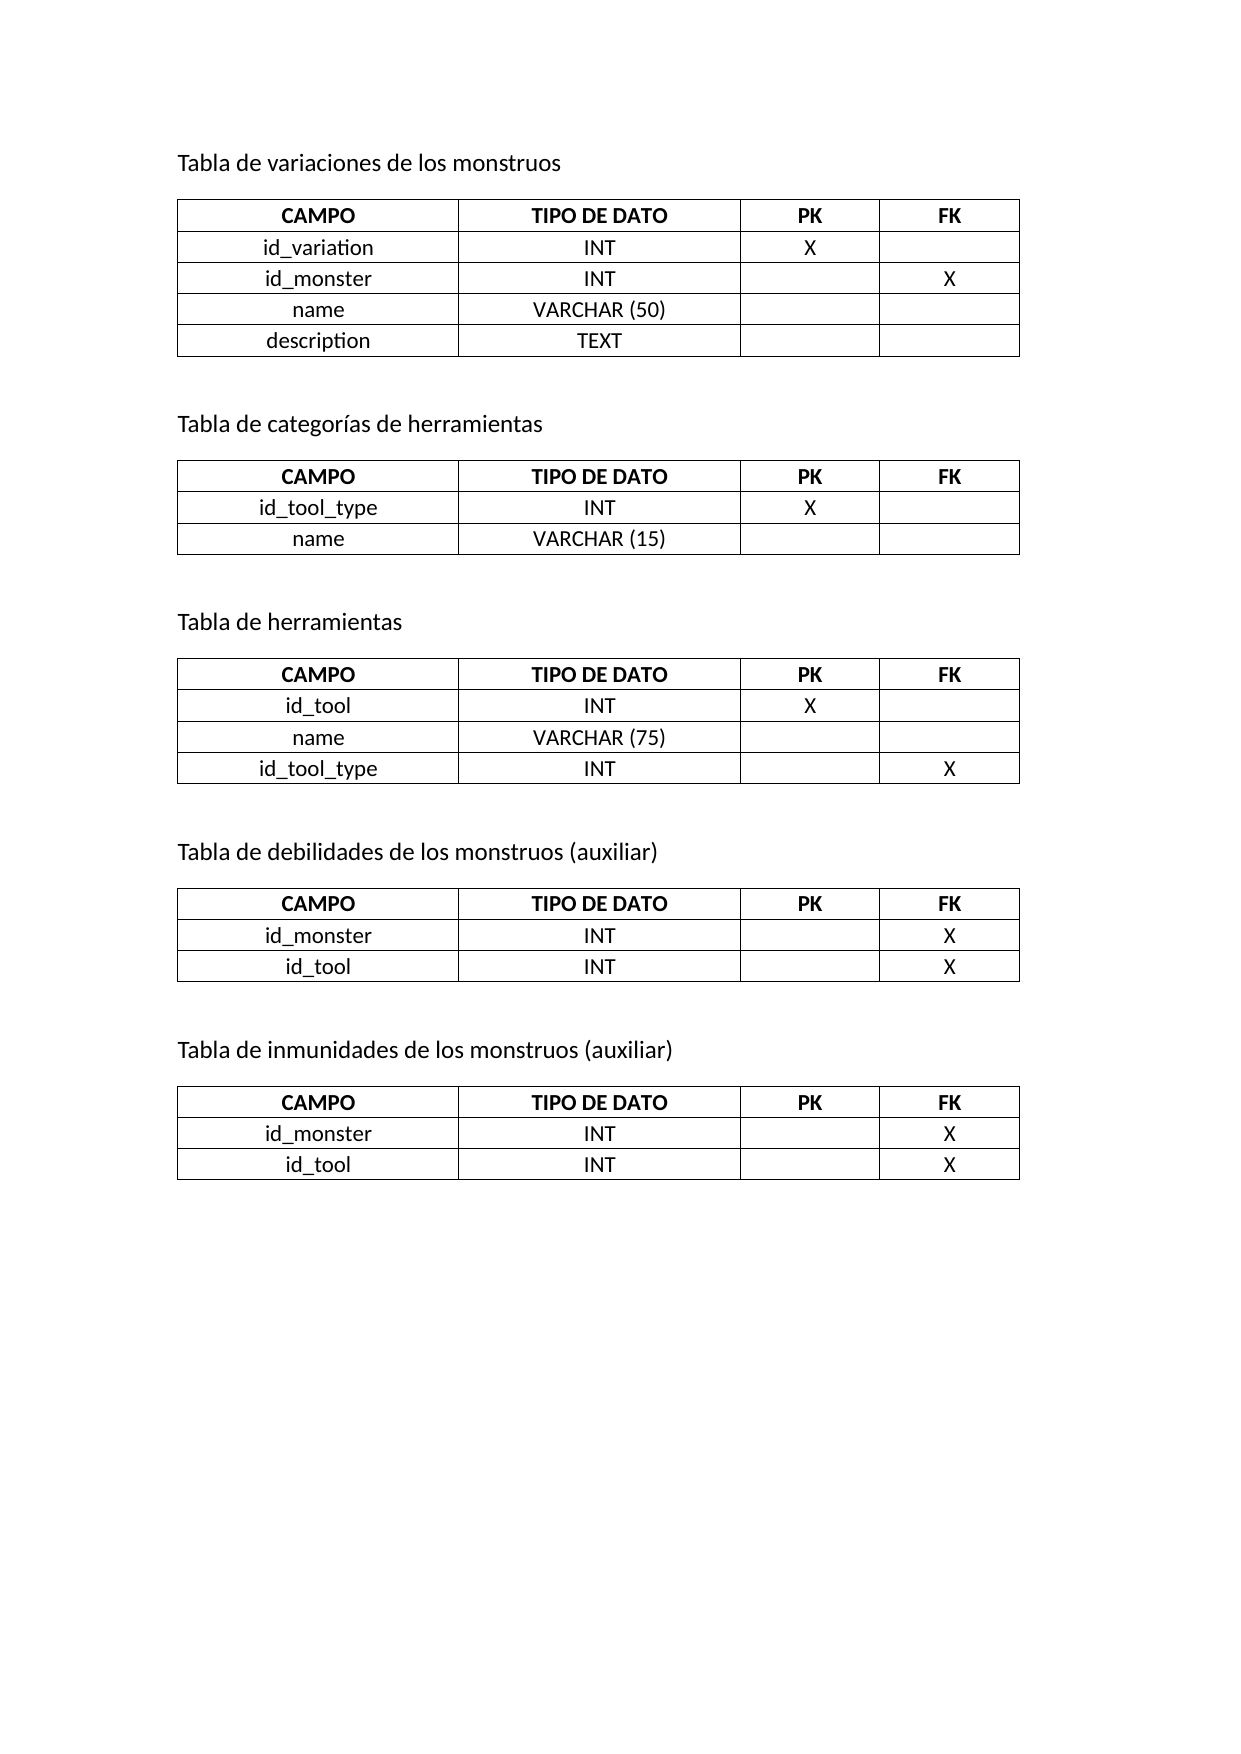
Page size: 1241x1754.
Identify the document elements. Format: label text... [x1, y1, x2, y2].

table_cell INT [459, 1118, 740, 1148]
table_header TIPO DE DATO [459, 889, 740, 919]
text Tabla de herramientas [177, 606, 1063, 637]
table_cell id_tool [178, 951, 458, 981]
table_header TIPO DE DATO [459, 461, 740, 491]
table_cell INT [459, 951, 740, 981]
table_cell X [880, 1118, 1019, 1148]
table_cell name [178, 524, 458, 554]
table_cell id_tool_type [178, 492, 458, 522]
table_cell [880, 690, 1019, 721]
table_cell id_monster [178, 263, 458, 293]
table_cell [741, 722, 879, 752]
table_cell INT [459, 232, 740, 262]
table_header FK [880, 1087, 1019, 1117]
table_header CAMPO [178, 1087, 458, 1117]
table_cell [741, 263, 879, 293]
table_cell id_monster [178, 920, 458, 950]
table_header PK [741, 200, 879, 231]
table_cell TEXT [459, 325, 740, 356]
table_cell X [880, 753, 1019, 783]
table_cell id_tool_type [178, 753, 458, 783]
table_cell id_monster [178, 1118, 458, 1148]
table_header PK [741, 461, 879, 491]
table_cell X [741, 690, 879, 721]
table_cell [741, 325, 879, 356]
table_cell [741, 1149, 879, 1179]
table_cell [741, 951, 879, 981]
table_header PK [741, 889, 879, 919]
table_cell [880, 524, 1019, 554]
table_cell INT [459, 1149, 740, 1179]
table_header TIPO DE DATO [459, 200, 740, 231]
table_cell [880, 722, 1019, 752]
table_cell description [178, 325, 458, 356]
table_cell [741, 294, 879, 324]
text Tabla de variaciones de los monstruos [177, 148, 1063, 178]
table_header TIPO DE DATO [459, 659, 740, 689]
table_cell id_tool [178, 690, 458, 721]
table_cell X [741, 492, 879, 522]
text Tabla de categorías de herramientas [177, 408, 1063, 439]
table_header FK [880, 659, 1019, 689]
table_header FK [880, 889, 1019, 919]
table_header PK [741, 659, 879, 689]
table_header CAMPO [178, 659, 458, 689]
table_header CAMPO [178, 200, 458, 231]
table_header PK [741, 1087, 879, 1117]
table_cell [880, 294, 1019, 324]
table_cell X [880, 1149, 1019, 1179]
table_cell [741, 524, 879, 554]
table_cell id_variation [178, 232, 458, 262]
table_header TIPO DE DATO [459, 1087, 740, 1117]
table_cell id_tool [178, 1149, 458, 1179]
table_cell [880, 492, 1019, 522]
table_cell [741, 753, 879, 783]
table_cell VARCHAR (50) [459, 294, 740, 324]
text Tabla de debilidades de los monstruos (auxiliar) [177, 836, 1063, 866]
table_cell INT [459, 690, 740, 721]
table_cell VARCHAR (75) [459, 722, 740, 752]
table_cell [880, 325, 1019, 356]
table_cell INT [459, 263, 740, 293]
table_cell X [880, 920, 1019, 950]
table_cell [741, 920, 879, 950]
text Tabla de inmunidades de los monstruos (auxiliar) [177, 1034, 1063, 1064]
table_header CAMPO [178, 461, 458, 491]
table_cell INT [459, 753, 740, 783]
table_cell INT [459, 920, 740, 950]
table_cell INT [459, 492, 740, 522]
table_cell X [741, 232, 879, 262]
table_cell [741, 1118, 879, 1148]
table_header CAMPO [178, 889, 458, 919]
table_header FK [880, 200, 1019, 231]
table_cell X [880, 263, 1019, 293]
table_cell [880, 232, 1019, 262]
table_header FK [880, 461, 1019, 491]
table_cell VARCHAR (15) [459, 524, 740, 554]
table_cell name [178, 294, 458, 324]
table_cell X [880, 951, 1019, 981]
table_cell name [178, 722, 458, 752]
